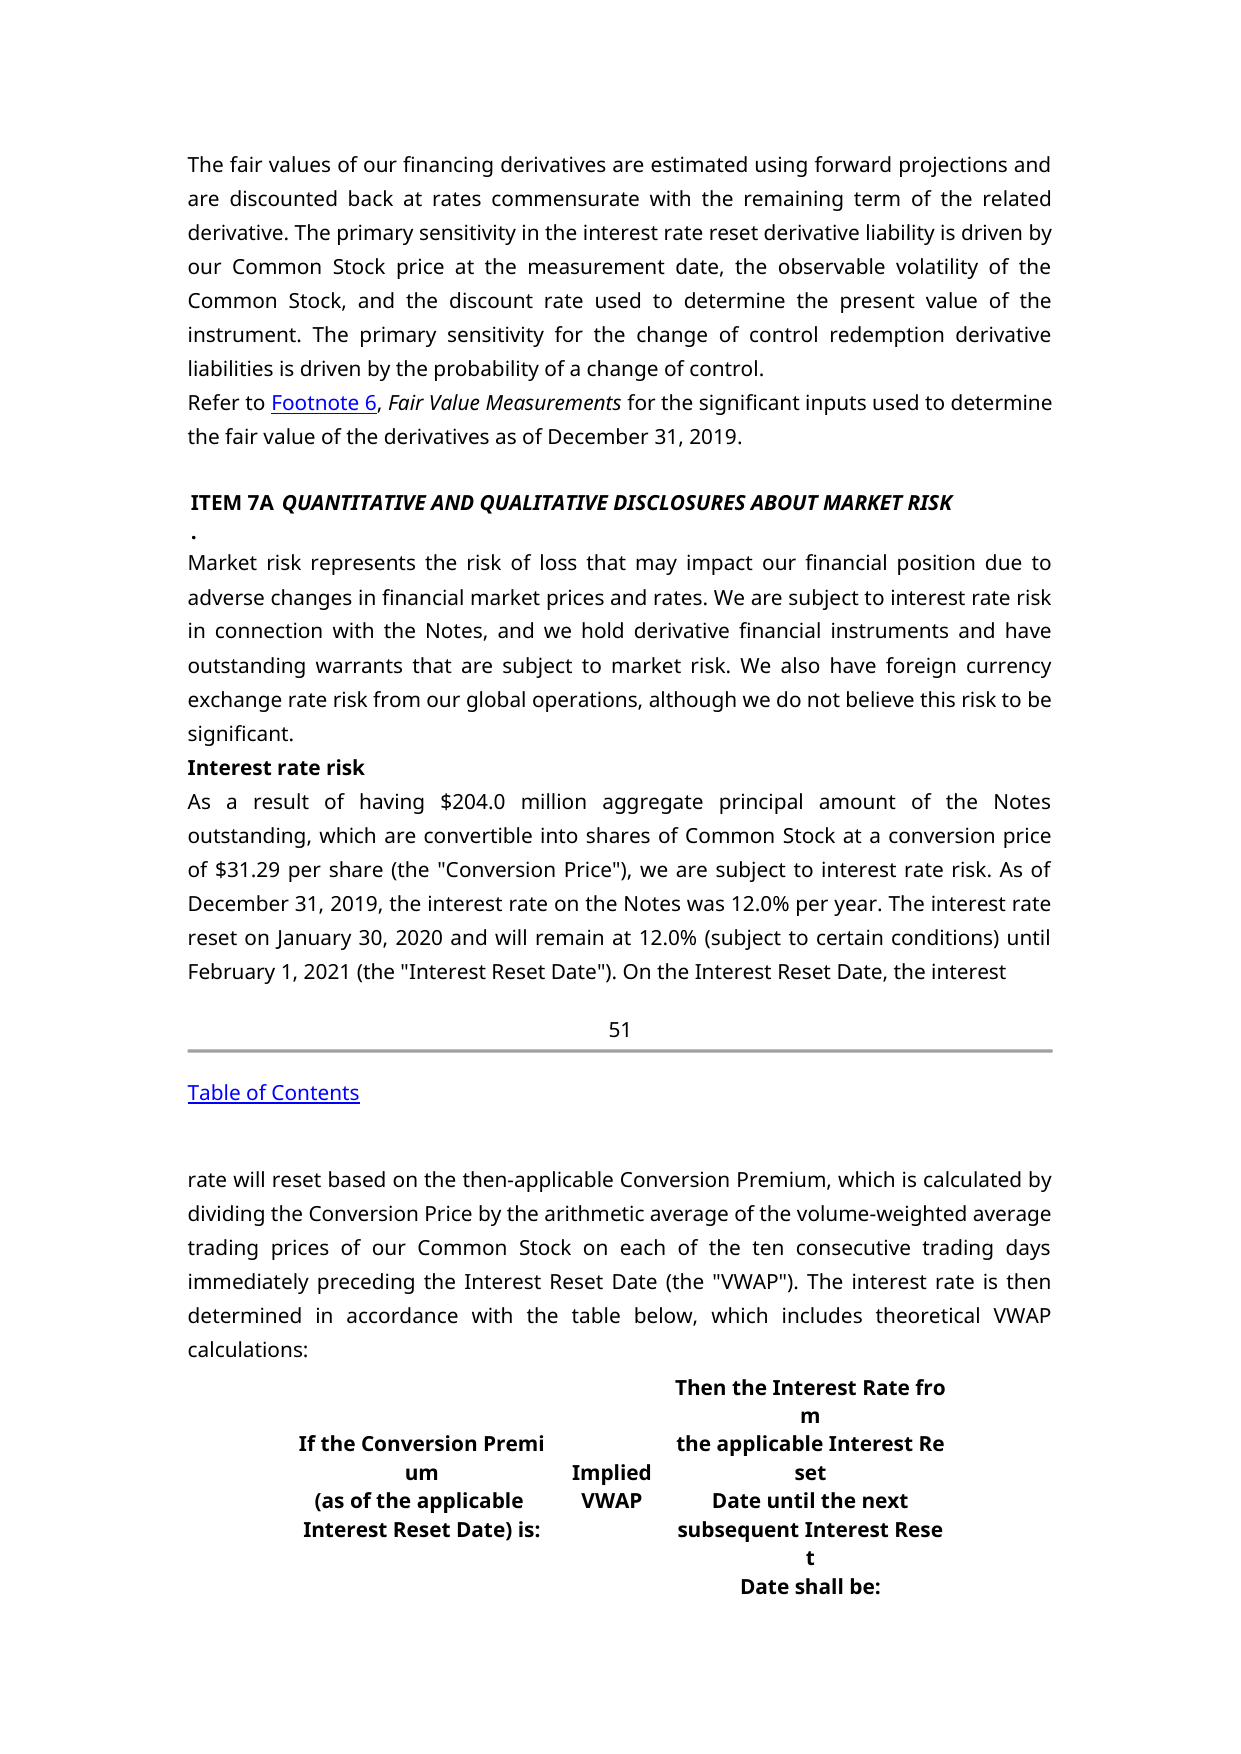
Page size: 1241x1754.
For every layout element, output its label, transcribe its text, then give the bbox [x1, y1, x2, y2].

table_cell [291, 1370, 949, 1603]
text Table of Contents [187, 1078, 1053, 1107]
text rate will reset based on the then-applicable Conversion Premium, which is calculated by dividing the Conversion Price by the arithmetic average of the volume-weighted average trading prices of our Common Stock on each of the ten consecutive trading days immediately preceding the Interest Reset Date (the "VWAP"). The interest rate is then determined in accordance with the table below, which includes theoretical VWAP calculations: [187, 1165, 1053, 1364]
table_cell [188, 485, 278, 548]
text As a result of having $204.0 million aggregate principal amount of the Notes outstanding, which are convertible into shares of Common Stock at a conversion price of $31.29 per share (the "Conversion Price"), we are subject to interest rate risk. As of December 31, 2019, the interest rate on the Notes was 12.0% per year. The interest rate reset on January 30, 2020 and will remain at 12.0% (subject to certain conditions) until February 1, 2021 (the "Interest Reset Date"). On the Interest Reset Date, the interest [187, 787, 1053, 986]
text Market risk represents the risk of loss that may impact our financial position due to adverse changes in financial market prices and rates. We are subject to interest rate risk in connection with the Notes, and we hold derivative financial instruments and have outstanding warrants that are subject to market risk. We also have foreign currency exchange rate risk from our global operations, although we do not believe this risk to be significant. [187, 548, 1053, 747]
text Interest rate risk [187, 753, 1053, 781]
text The fair values of our financing derivatives are estimated using forward projections and are discounted back at rates commensurate with the remaining term of the related derivative. The primary sensitivity in the interest rate reset derivative liability is driven by our Common Stock price at the measurement date, the observable volatility of the Common Stock, and the discount rate used to determine the present value of the instrument. The primary sensitivity for the change of control redemption derivative liabilities is driven by the probability of a change of control. [187, 150, 1053, 383]
text 51 [187, 1015, 1053, 1044]
text Refer to Footnote 6, Fair Value Measurements for the significant inputs used to determine the fair value of the derivatives as of December 31, 2019. [187, 388, 1053, 451]
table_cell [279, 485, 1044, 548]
